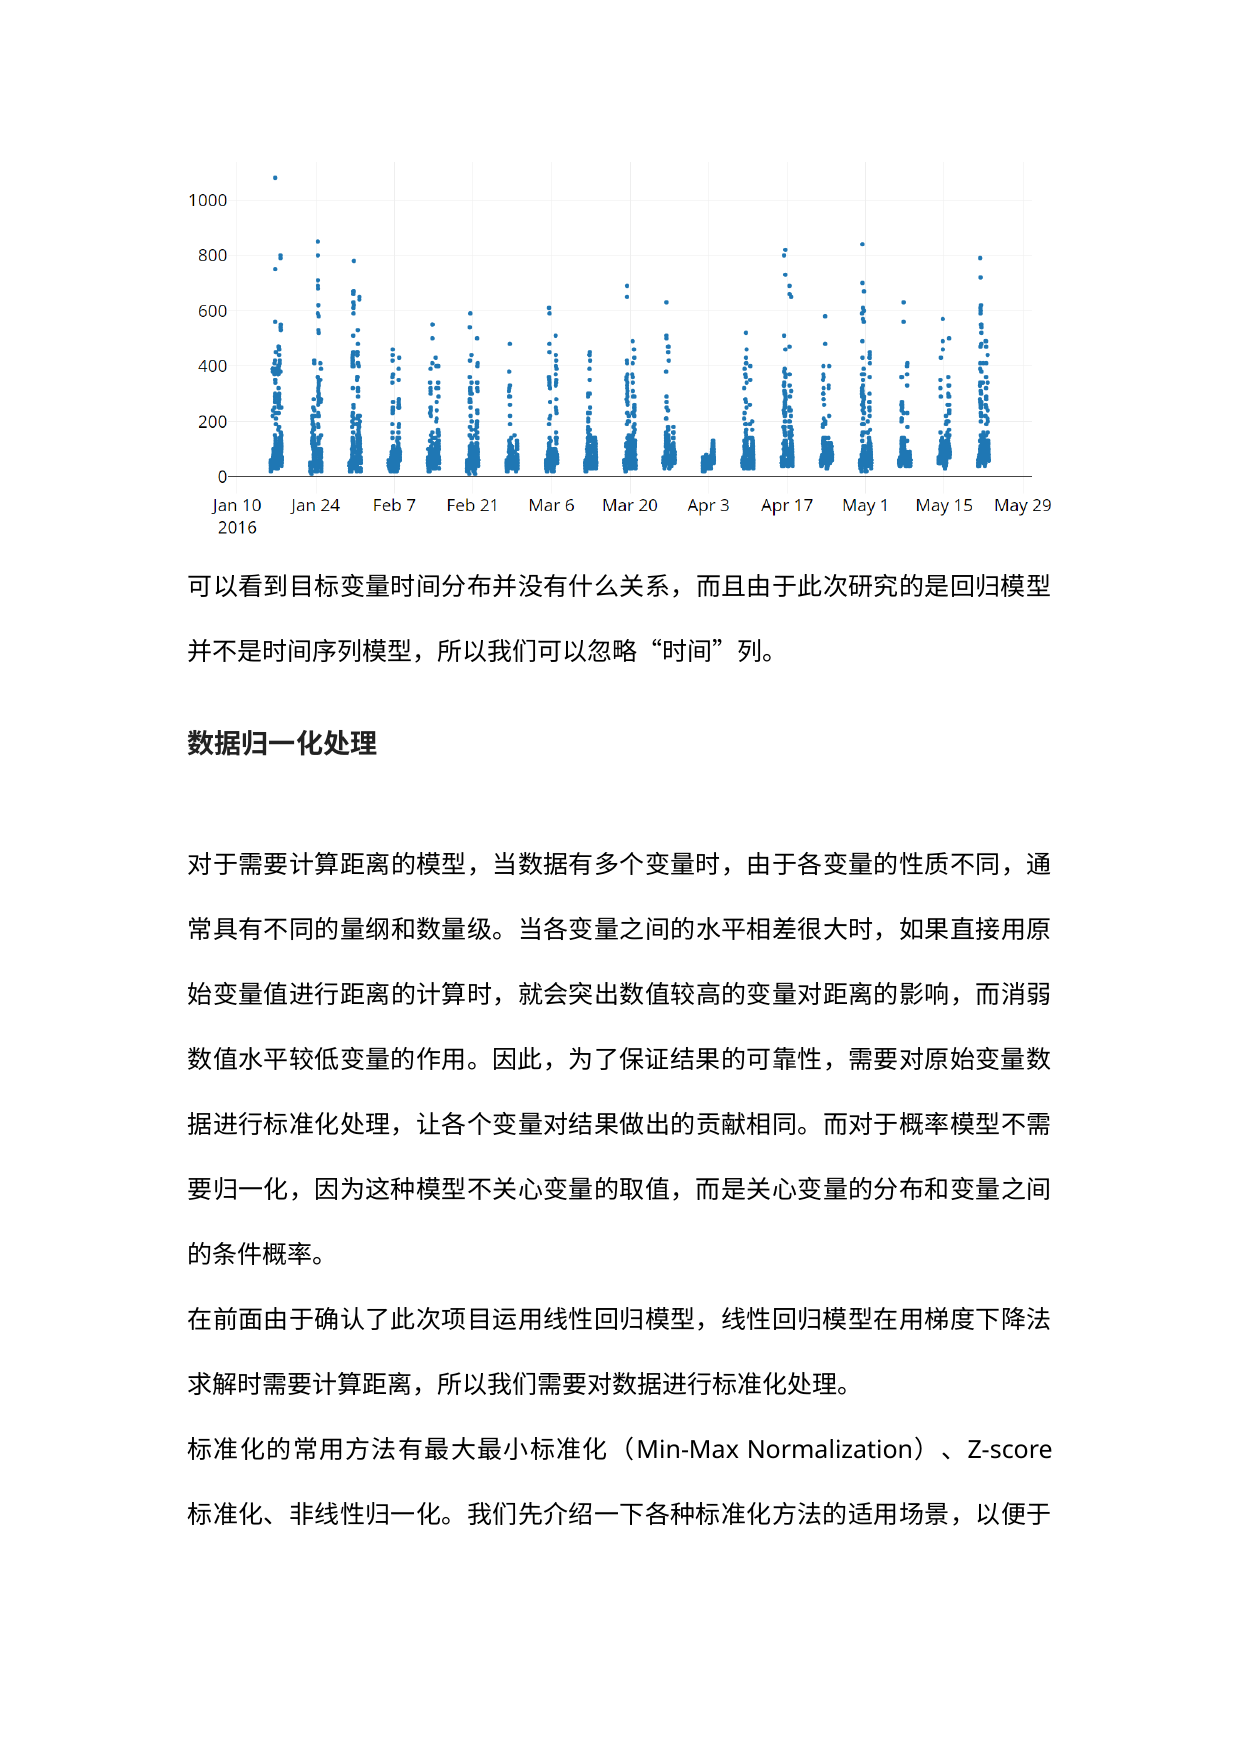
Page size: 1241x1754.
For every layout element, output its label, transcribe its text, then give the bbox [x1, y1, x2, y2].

text 对于需要计算距离的模型，当数据有多个变量时，由于各变量的性质不同，通常具有不同的量纲和数量级。当各变量之间的水平相差很大时，如果直接用原始变量值进行距离的计算时，就会突出数值较高的变量对距离的影响，而消弱数值水平较低变量的作用。因此，为了保证结果的可靠性，需要对原始变量数据进行标准化处理，让各个变量对结果做出的贡献相同。而对于概率模型不需要归一化，因为这种模型不关心变量的取值，而是关心变量的分布和变量之间的条件概率。 [187, 830, 1053, 1285]
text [187, 1415, 1053, 1545]
subtitle 数据归一化处理 [187, 709, 1053, 774]
text 可以看到目标变量时间分布并没有什么关系，而且由于此次研究的是回归模型并不是时间序列模型，所以我们可以忽略“时间”列。 [187, 552, 1053, 682]
text 在前面由于确认了此次项目运用线性回归模型，线性回归模型在用梯度下降法求解时需要计算距离，所以我们需要对数据进行标准化处理。 [187, 1285, 1053, 1415]
picture [187, 162, 1053, 536]
